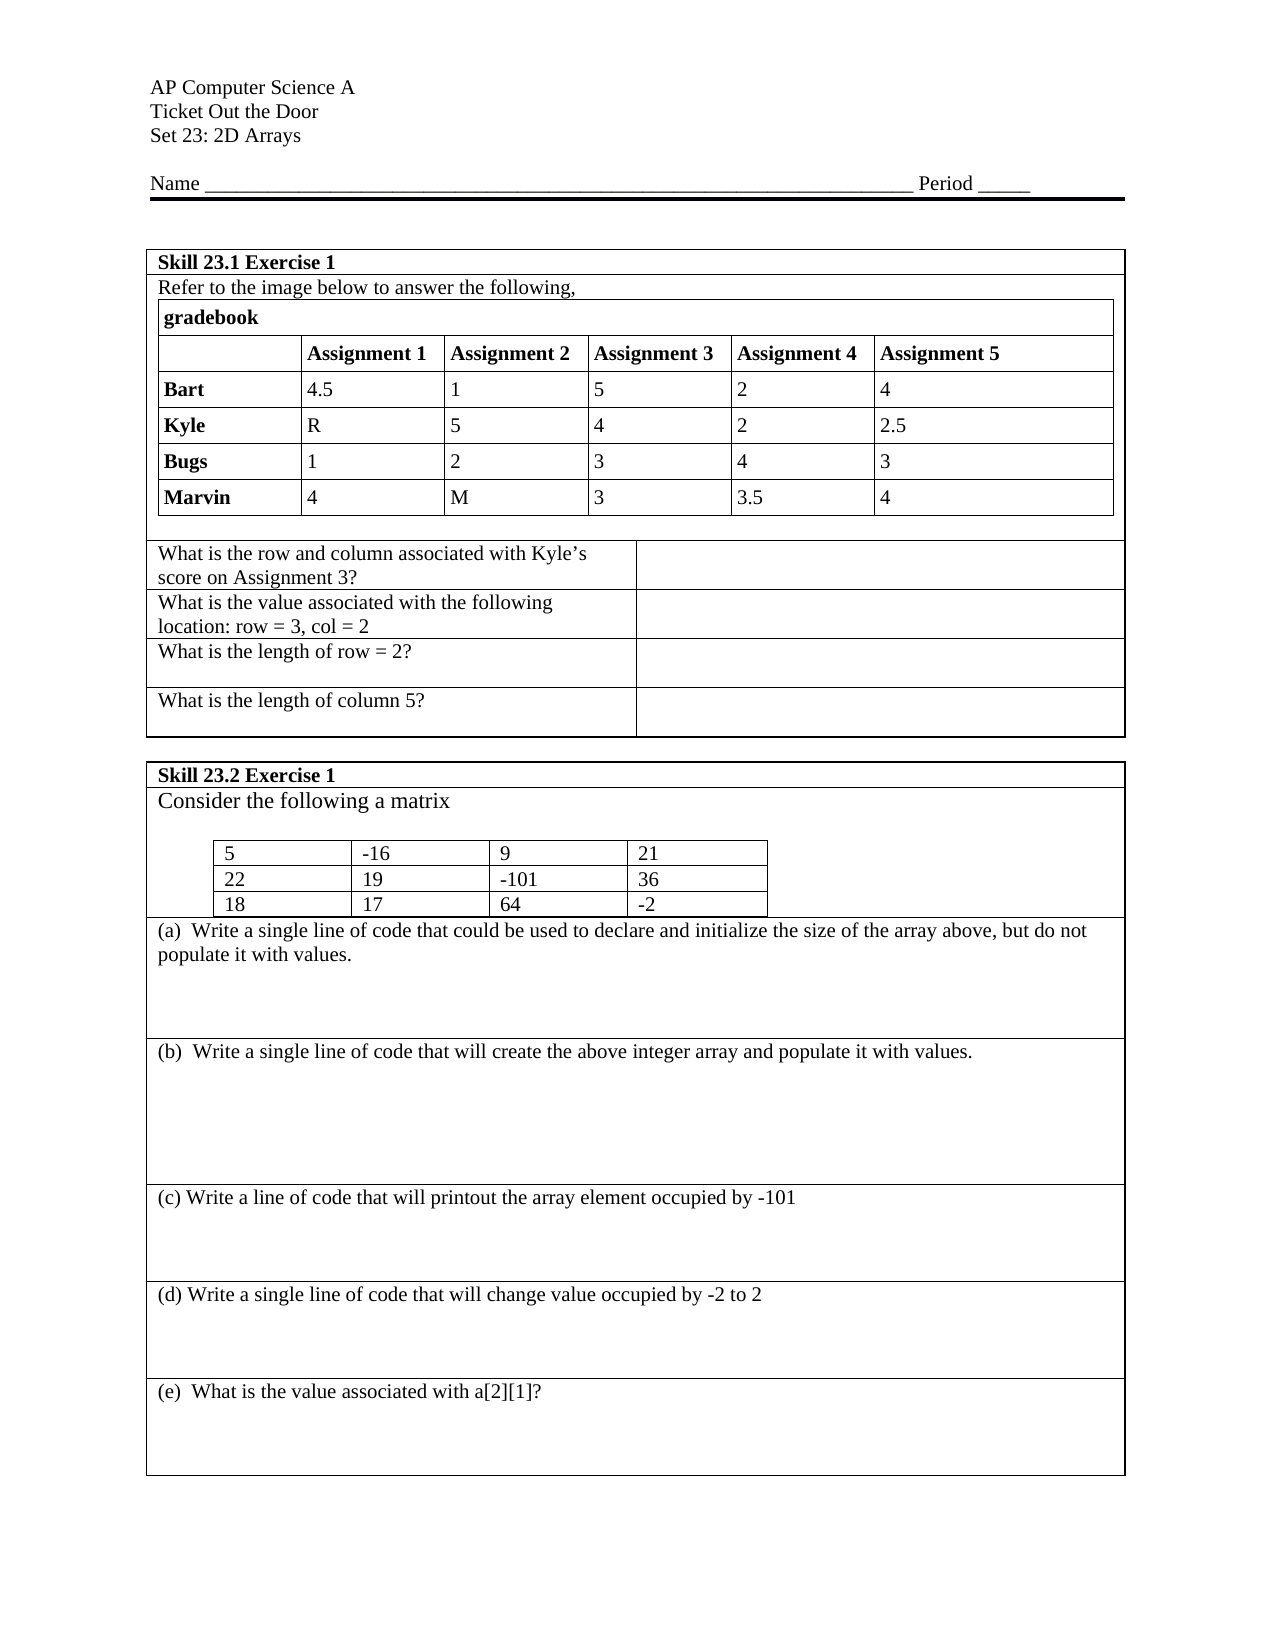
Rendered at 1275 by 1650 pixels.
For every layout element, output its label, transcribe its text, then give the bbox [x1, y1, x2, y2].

table_cell Consider the following a matrix [147, 788, 1124, 917]
table_cell What is the length of row = 2? [147, 639, 636, 687]
table_cell (a) Write a single line of code that could be used to declare and initialize the size of the array above, but do not populate it with values. [147, 918, 1124, 1038]
table_cell What is the length of column 5? [147, 688, 636, 736]
table_header Skill 23.2 Exercise 1 [147, 763, 1124, 787]
table_cell (e) What is the value associated with a[2][1]? [147, 1379, 1124, 1475]
table_cell (b) Write a single line of code that will create the above integer array and populate it with values. [147, 1039, 1124, 1183]
table_cell What is the row and column associated with Kyle’s score on Assignment 3? [147, 541, 636, 589]
table_cell (c) Write a line of code that will printout the array element occupied by -101 [147, 1185, 1124, 1281]
table_cell [637, 639, 1124, 687]
table_cell Refer to the image below to answer the following, [147, 275, 1124, 540]
table_cell [637, 590, 1124, 638]
table_cell What is the value associated with the following location: row = 3, col = 2 [147, 590, 636, 638]
table_header Skill 23.1 Exercise 1 [147, 250, 1124, 274]
table_cell (d) Write a single line of code that will change value occupied by -2 to 2 [147, 1282, 1124, 1378]
table_cell [637, 688, 1124, 736]
table_cell [637, 541, 1124, 589]
